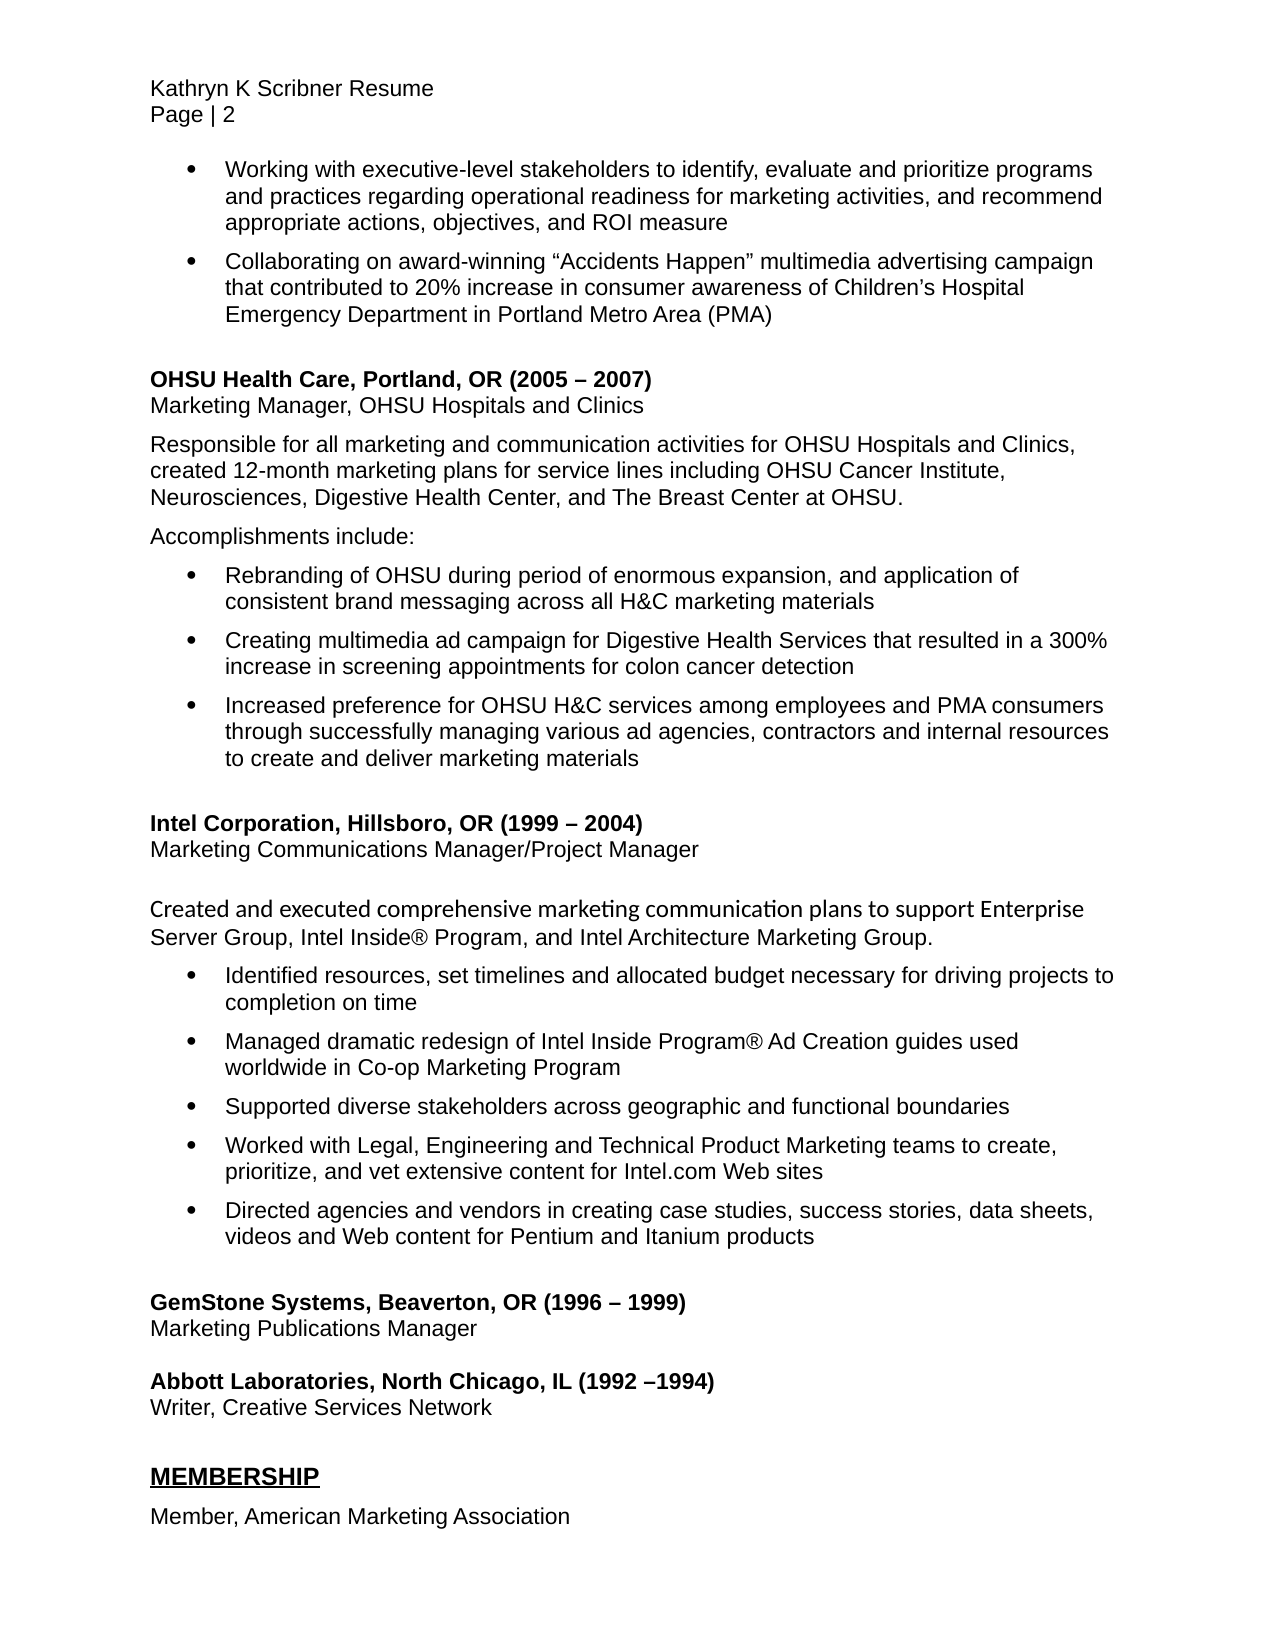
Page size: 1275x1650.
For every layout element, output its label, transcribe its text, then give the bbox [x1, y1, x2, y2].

text OHSU Health Care, Portland, OR (2005 – 2007) [150, 366, 1125, 392]
list Rebranding of OHSU during period of enormous expansion, and application of consistent brand messaging across all H&C marketing materials [187, 562, 1125, 614]
text Marketing Manager, OHSU Hospitals and Clinics [150, 392, 1125, 419]
text Abbott Laboratories, North Chicago, IL (1992 –1994) Writer, Creative Services Network [150, 1368, 1125, 1420]
list Managed dramatic redesign of Intel Inside Program® Ad Creation guides used worldwide in Co-op Marketing Program [187, 1028, 1125, 1080]
list Creating multimedia ad campaign for Digestive Health Services that resulted in a 300% increase in screening appointments for colon cancer detection [187, 627, 1125, 679]
text Member, American Marketing Association [150, 1503, 1125, 1529]
text MEMBERSHIP [150, 1462, 1125, 1490]
list Working with executive-level stakeholders to identify, evaluate and prioritize programs and practices regarding operational readiness for marketing activities, and recommend appropriate actions, objectives, and ROI measure [187, 156, 1125, 236]
text GemStone Systems, Beaverton, OR (1996 – 1999) Marketing Publications Manager [150, 1288, 1125, 1341]
text Created and executed comprehensive marketing communication plans to support Enterprise Server Group, Intel Inside® Program, and Intel Architecture Marketing Group. [150, 863, 1125, 950]
text Intel Corporation, Hillsboro, OR (1999 – 2004) Marketing Communications Manager/Project Manager [150, 810, 1125, 863]
list Worked with Legal, Engineering and Technical Product Marketing teams to create, prioritize, and vet extensive content for Intel.com Web sites [187, 1132, 1125, 1184]
text Accomplishments include: [150, 523, 1125, 549]
list Identified resources, set timelines and allocated budget necessary for driving projects to completion on time [187, 962, 1125, 1015]
list Directed agencies and vendors in creating case studies, success stories, data sheets, videos and Web content for Pentium and Itanium products [187, 1197, 1125, 1250]
text Responsible for all marketing and communication activities for OHSU Hospitals and Clinics, created 12-month marketing plans for service lines including OHSU Cancer Institute, Neurosciences, Digestive Health Center, and The Breast Center at OHSU. [150, 431, 1125, 510]
list Increased preference for OHSU H&C services among employees and PMA consumers through successfully managing various ad agencies, contractors and internal resources to create and deliver marketing materials [187, 692, 1125, 771]
list Collaborating on award-winning “Accidents Happen” multimedia advertising campaign that contributed to 20% increase in consumer awareness of Children’s Hospital Emergency Department in Portland Metro Area (PMA) [187, 248, 1125, 327]
list Supported diverse stakeholders across geographic and functional boundaries [187, 1093, 1125, 1119]
